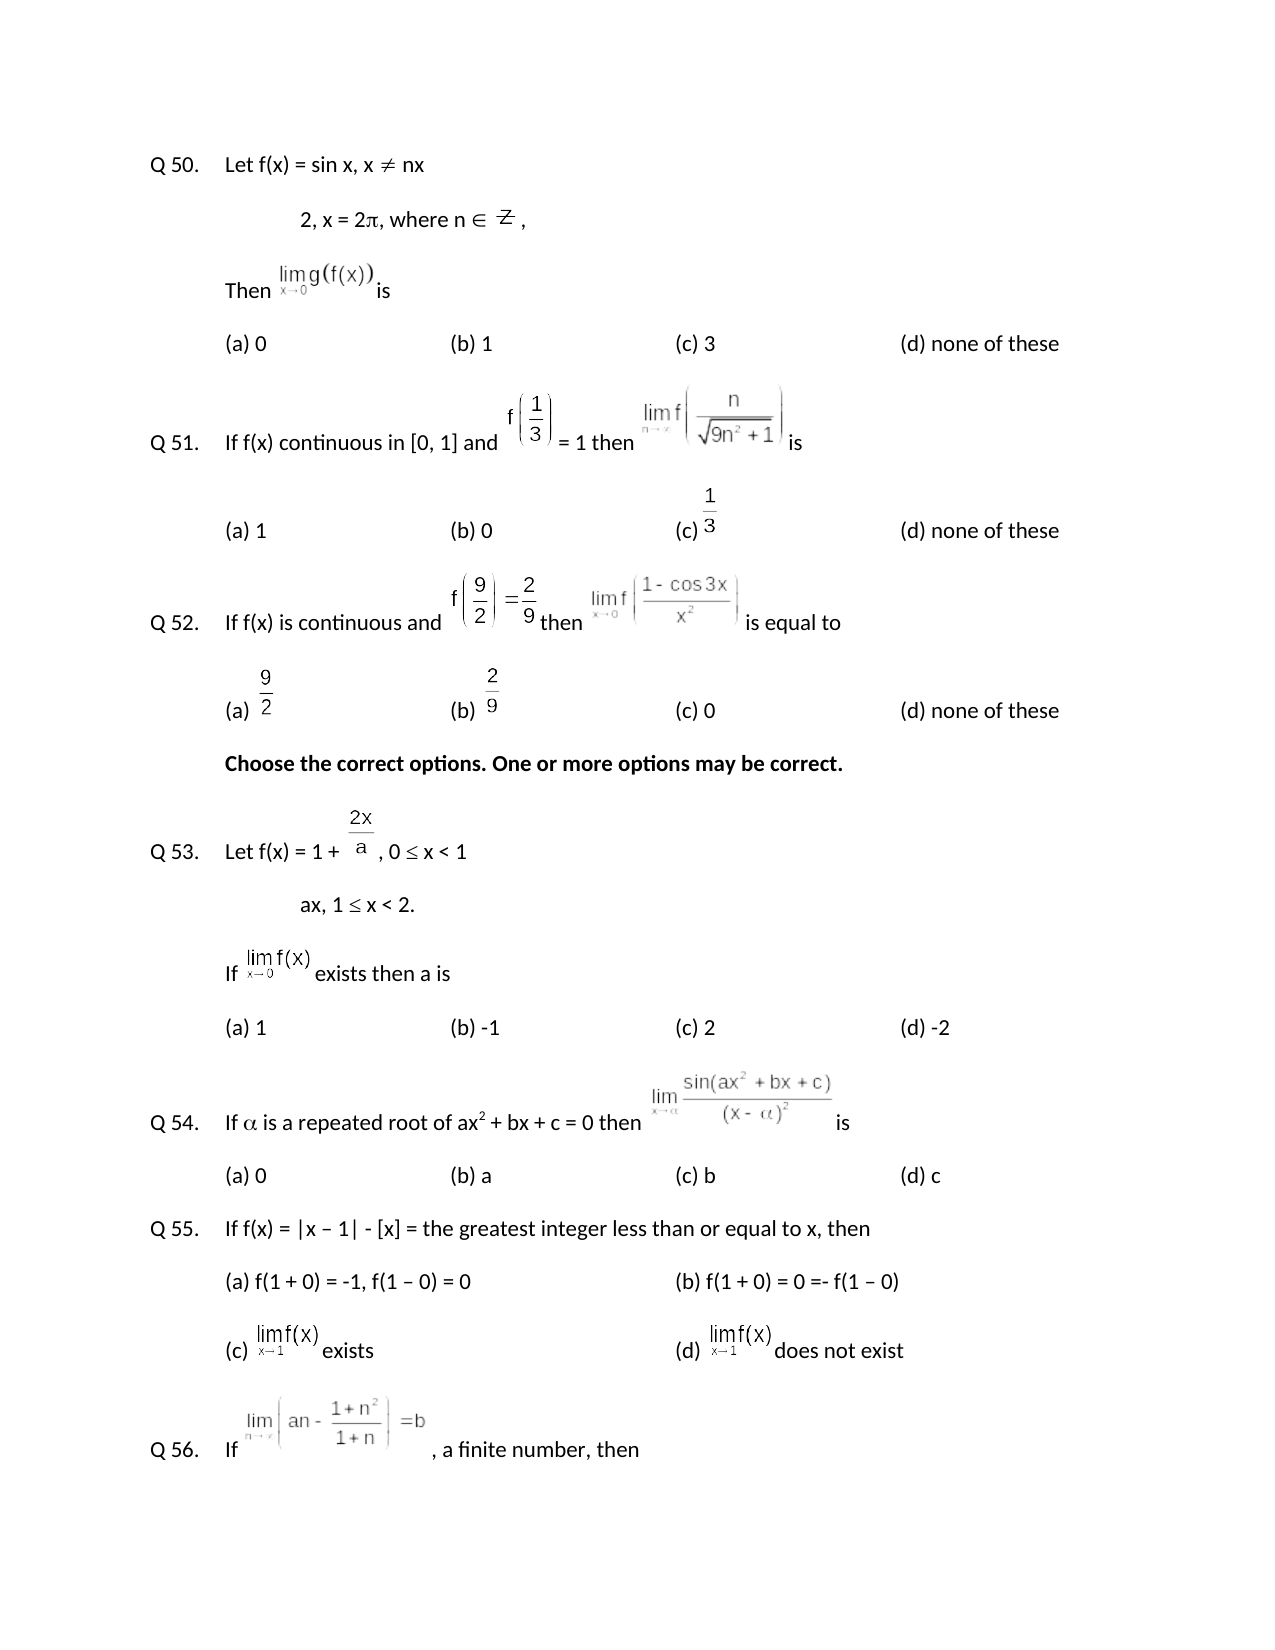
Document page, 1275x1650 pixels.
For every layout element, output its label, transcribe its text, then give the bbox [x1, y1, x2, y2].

text (c) exists (d) does not exist [150, 1320, 1125, 1364]
text (a) 1 (b) 0 (c) (d) none of these [150, 481, 1125, 544]
text Q 52. If f(x) is continuous and then is equal to [150, 569, 1125, 636]
text (a) (b) (c) 0 (d) none of these [150, 661, 1125, 724]
text (a) 0 (b) a (c) b (d) c [150, 1161, 1125, 1189]
text Q 51. If f(x) continuous in [0, 1] and = 1 then is [150, 382, 1125, 456]
text Choose the correct options. One or more options may be correct. [150, 749, 1125, 777]
text If exists then a is [150, 943, 1125, 988]
text Then is [150, 258, 1125, 304]
text 2, x = 2, where n , [150, 203, 1125, 233]
text ax, 1 ≤ x < 2. [150, 891, 1125, 918]
text (a) f(1 + 0) = -1, f(1 – 0) = 0 (b) f(1 + 0) = 0 =- f(1 – 0) [150, 1267, 1125, 1295]
text (a) 0 (b) 1 (c) 3 (d) none of these [150, 329, 1125, 357]
text Q 53. Let f(x) = 1 + , 0 ≤ x < 1 [150, 802, 1125, 866]
text Q 55. If f(x) = |x – 1| - [x] = the greatest integer less than or equal to x, then [150, 1214, 1125, 1242]
text Q 56. If , a finite number, then [150, 1389, 1125, 1463]
text (a) 1 (b) -1 (c) 2 (d) -2 [150, 1013, 1125, 1041]
text Q 54. If is a repeated root of ax2 + bx + c = 0 then is [150, 1066, 1125, 1136]
text Q 50. Let f(x) = sin x, x nx [150, 150, 1125, 178]
